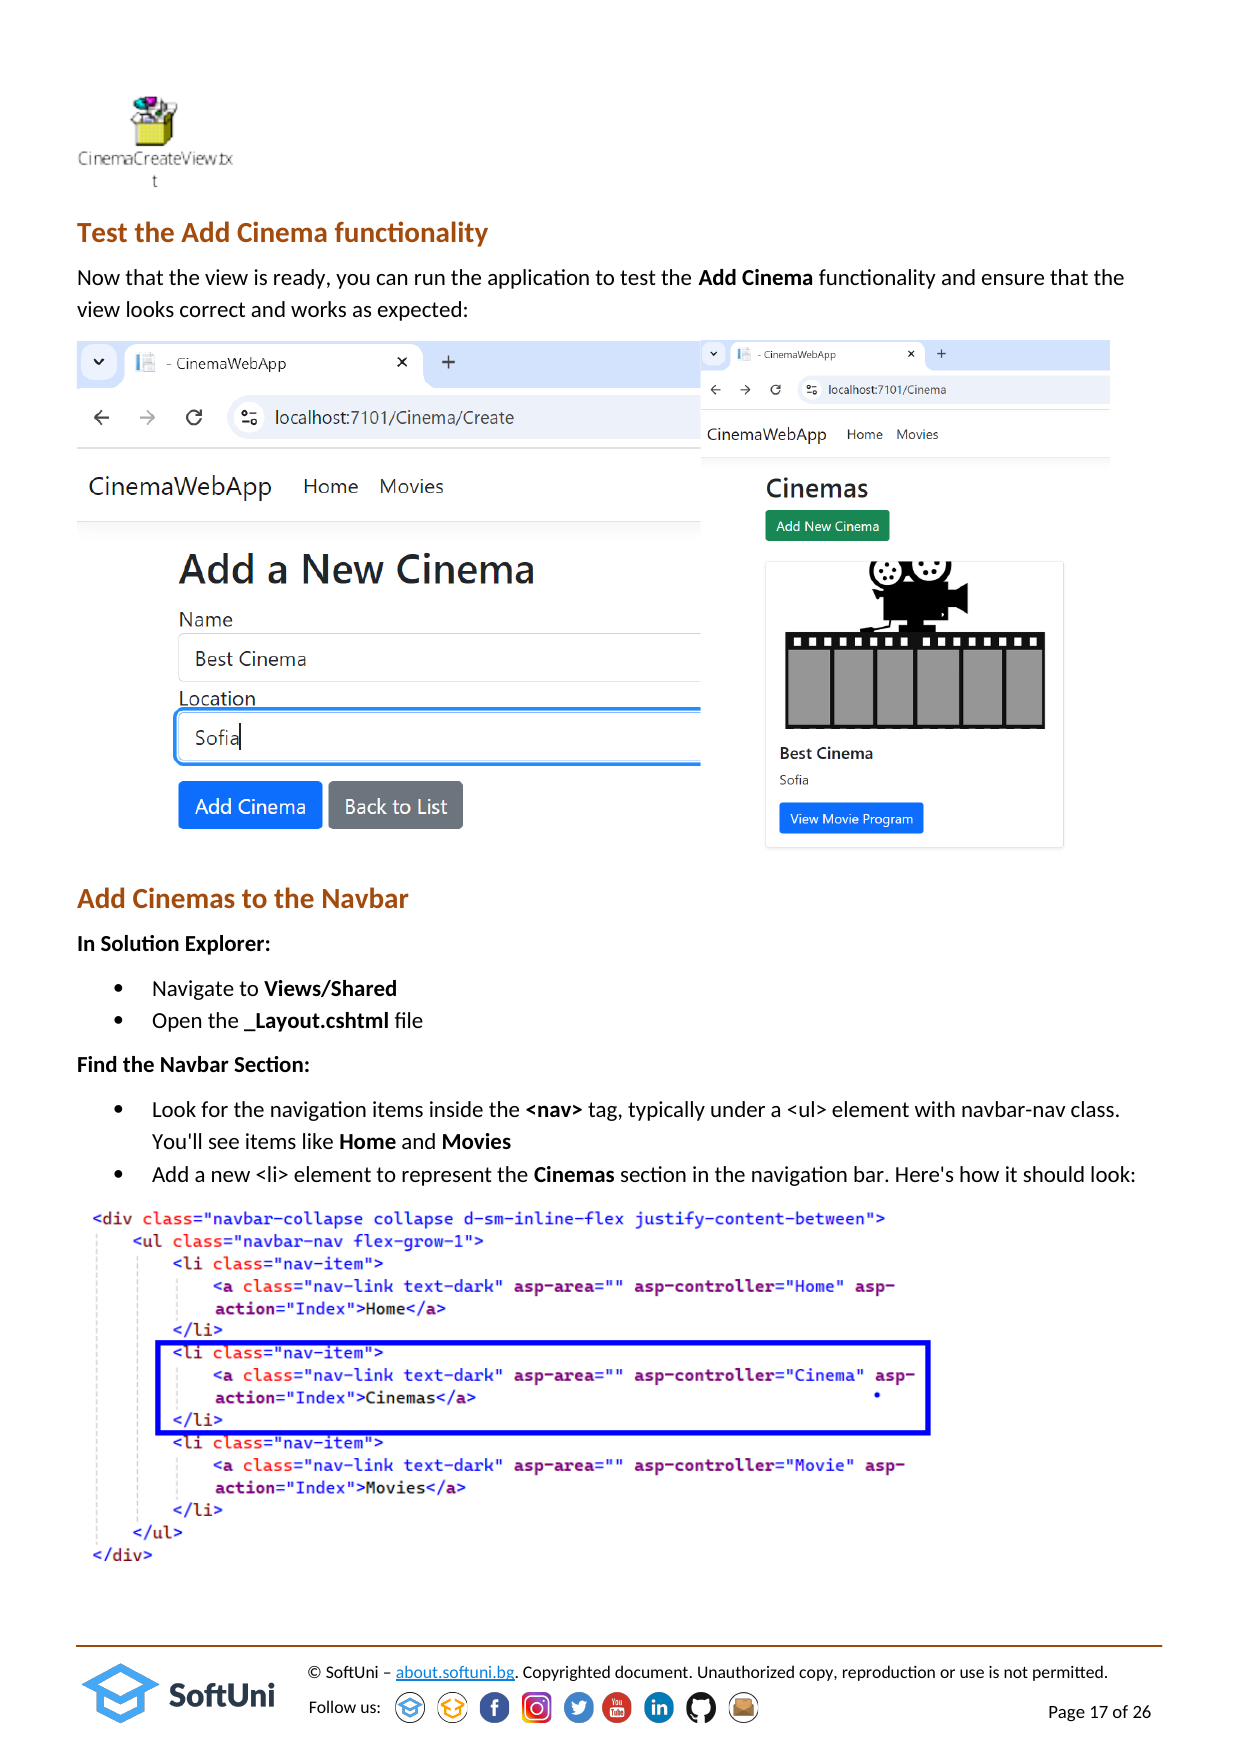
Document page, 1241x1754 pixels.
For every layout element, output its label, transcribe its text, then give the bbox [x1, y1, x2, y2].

list Add a new <li> element to represent the Cinemas section in the navigation bar. Here's how it should look: [114, 1160, 1163, 1188]
subtitle Add Cinemas to the Navbar [77, 880, 1163, 915]
list Look for the navigation items inside the <nav> tag, typically under a <ul> element with navbar-nav class. You'll see items like Home and Movies [114, 1095, 1163, 1156]
picture [665, 1692, 674, 1701]
picture [644, 1692, 653, 1701]
picture [437, 1692, 468, 1723]
picture [686, 1692, 716, 1723]
picture [76, 1204, 981, 1561]
picture [564, 1692, 594, 1723]
picture [76, 340, 1110, 864]
picture [522, 1692, 552, 1723]
subtitle Test the Add Cinema functionality [77, 214, 1163, 250]
list Open the _Layout.cshtml file [114, 1006, 1163, 1034]
picture [658, 1705, 667, 1714]
picture [644, 1714, 653, 1723]
picture [479, 1692, 510, 1723]
picture [602, 1692, 632, 1723]
picture [728, 1692, 759, 1723]
list Navigate to Views/Shared [114, 974, 1163, 1002]
picture [395, 1692, 425, 1723]
text Now that the view is ready, you can run the application to test the Add Cinema functionality and ensure that the view looks correct and works as expected: [77, 263, 1163, 324]
picture [665, 1714, 674, 1723]
picture [75, 1658, 281, 1729]
text Find the Navbar Section: [77, 1051, 1163, 1079]
text In Solution Explorer: [77, 929, 1163, 957]
